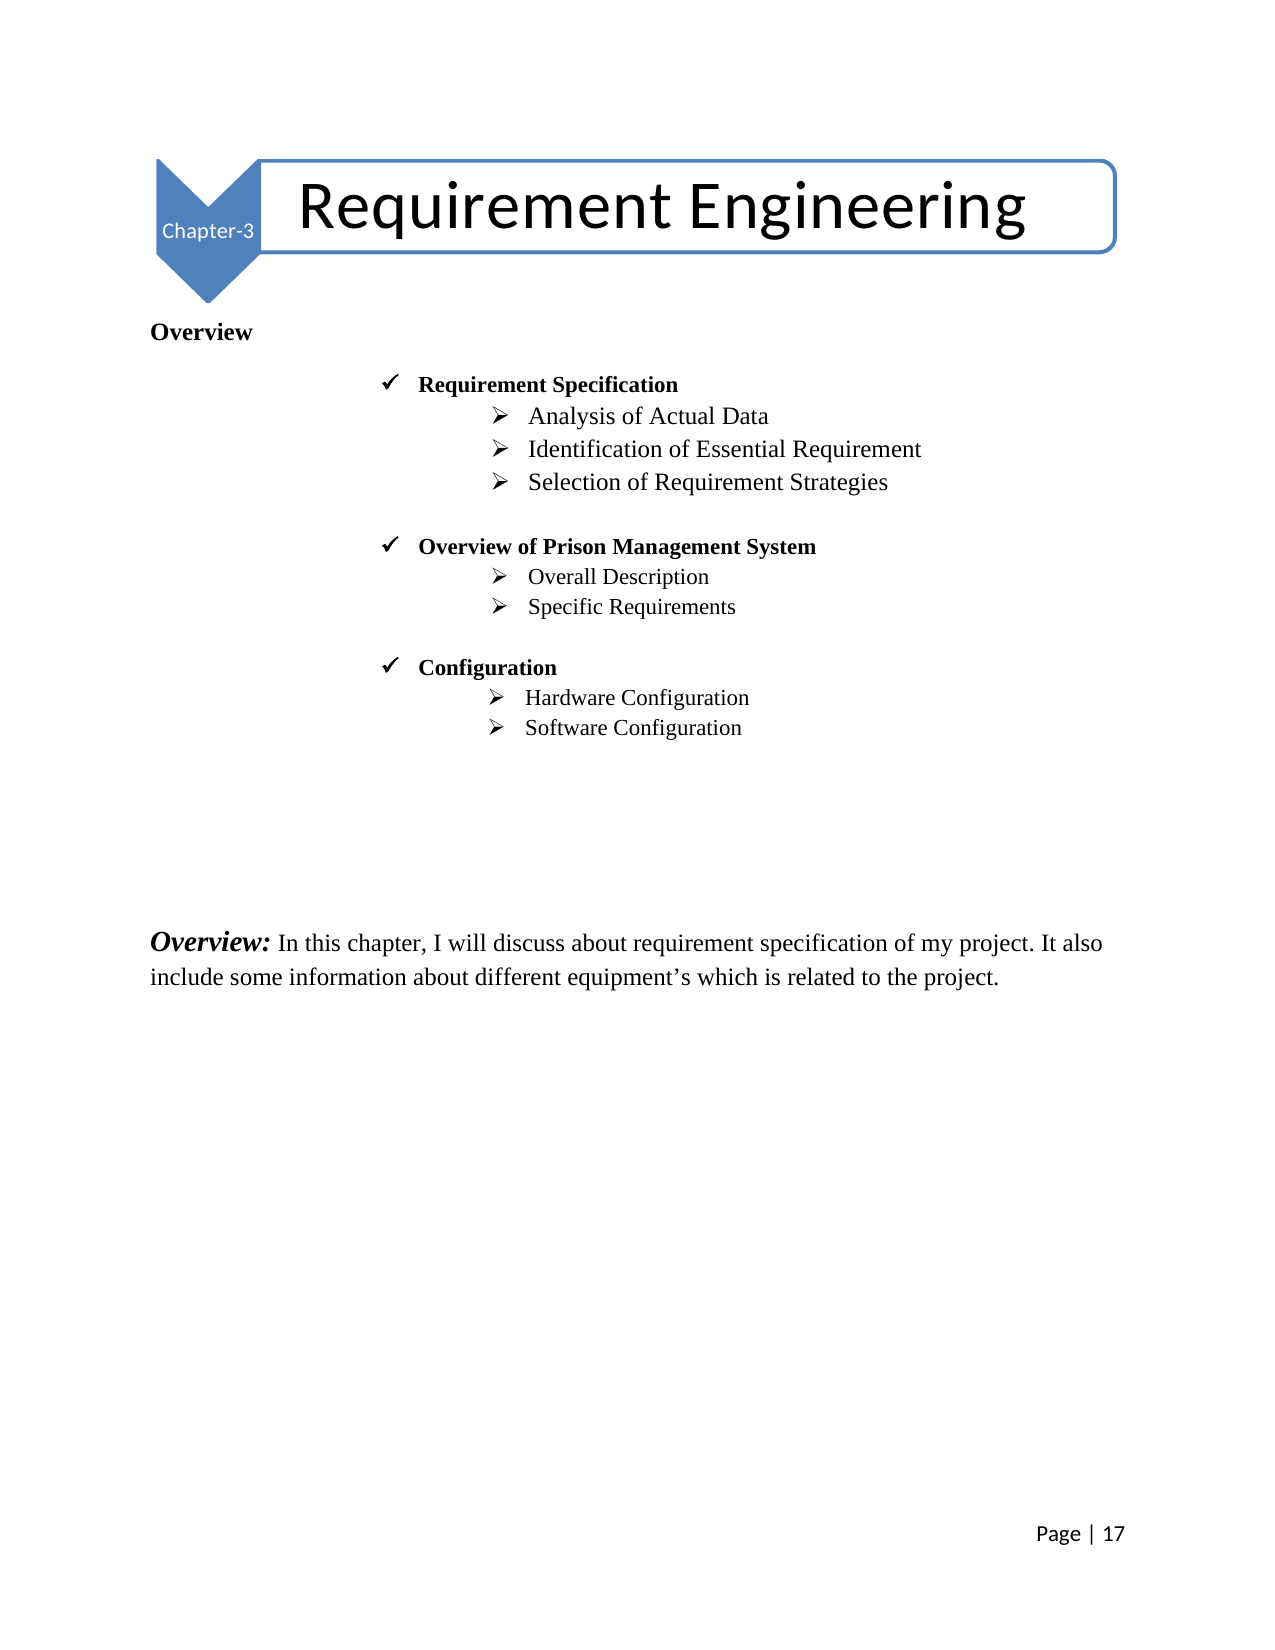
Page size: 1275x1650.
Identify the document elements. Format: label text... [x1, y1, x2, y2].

list Specific Requirements [490, 593, 1125, 620]
text Overview: In this chapter, I will discuss about requirement specification of my project. It also include some information about different equipment’s which is related to the project. [150, 924, 1125, 991]
list Requirement Specification [381, 371, 1125, 397]
list Analysis of Actual Data [490, 401, 1125, 430]
list Hardware Configuration [487, 684, 1125, 710]
list Software Configuration [487, 714, 1125, 741]
list Overview of Prison Management System [381, 533, 1125, 559]
list Configuration [381, 654, 1125, 680]
list Overall Description [490, 563, 1125, 589]
list Identification of Essential Requirement [490, 434, 1125, 463]
list Selection of Requirement Strategies [490, 467, 1125, 496]
